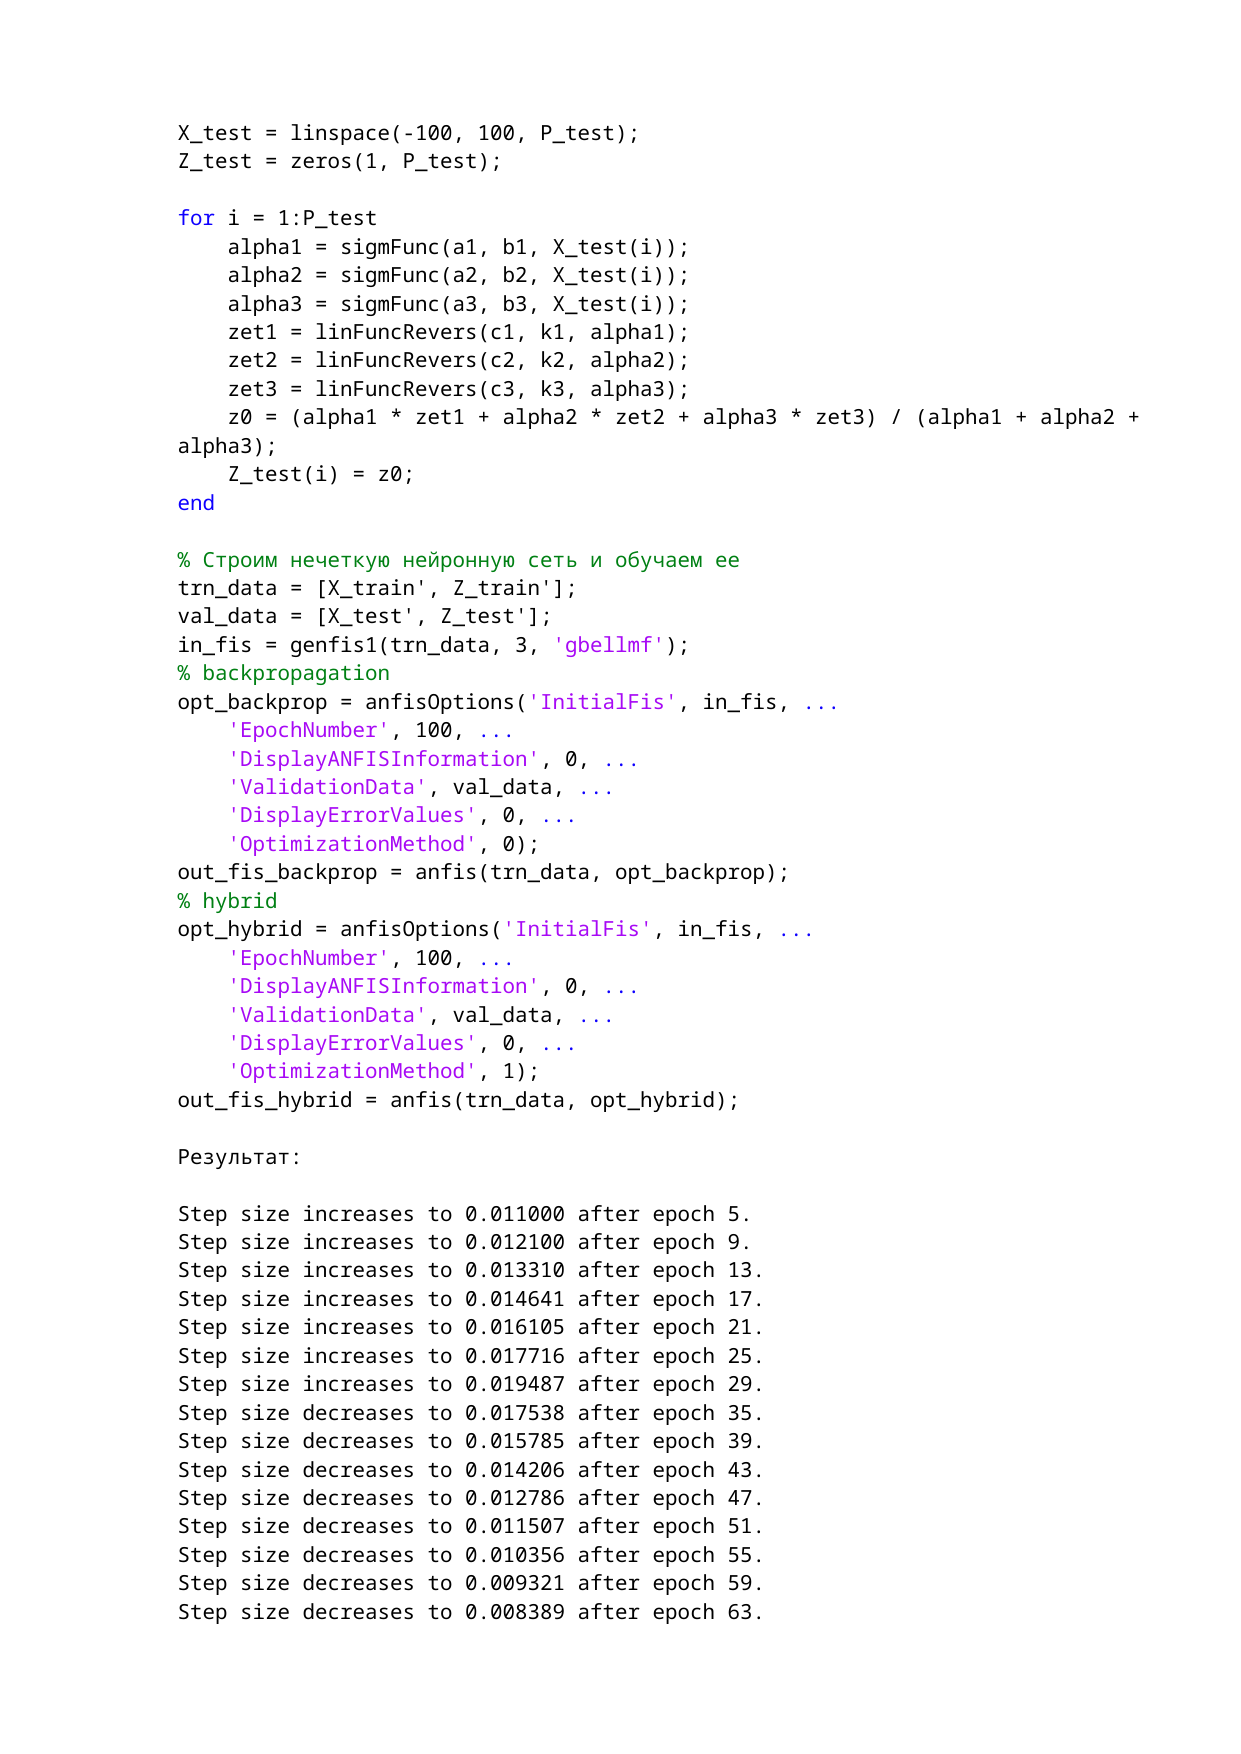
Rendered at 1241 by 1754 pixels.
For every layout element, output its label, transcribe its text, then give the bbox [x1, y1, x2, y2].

text 'DisplayANFISInformation', 0, ... [177, 971, 1152, 1000]
text Step size decreases to 0.017538 after epoch 35. [177, 1398, 1152, 1426]
text alpha2 = sigmFunc(a2, b2, X_test(i)); [177, 260, 1152, 289]
text 'OptimizationMethod', 0); [177, 829, 1152, 857]
text 'OptimizationMethod', 1); [177, 1057, 1152, 1085]
text Step size decreases to 0.010356 after epoch 55. [177, 1540, 1152, 1568]
text Step size increases to 0.016105 after epoch 21. [177, 1312, 1152, 1341]
text Результат: [177, 1142, 1152, 1170]
text for i = 1:P_test [177, 203, 1152, 232]
text opt_backprop = anfisOptions('InitialFis', in_fis, ... [177, 687, 1152, 715]
text out_fis_hybrid = anfis(trn_data, opt_hybrid); [177, 1085, 1152, 1113]
text end [177, 488, 1152, 516]
text out_fis_backprop = anfis(trn_data, opt_backprop); [177, 857, 1152, 886]
text Step size decreases to 0.009321 after epoch 59. [177, 1568, 1152, 1597]
text 'ValidationData', val_data, ... [177, 772, 1152, 801]
text Step size increases to 0.013310 after epoch 13. [177, 1256, 1152, 1284]
text Step size decreases to 0.014206 after epoch 43. [177, 1455, 1152, 1483]
text Step size increases to 0.017716 after epoch 25. [177, 1341, 1152, 1369]
text % Строим нечеткую нейронную сеть и обучаем ее [177, 545, 1152, 573]
text Step size decreases to 0.011507 after epoch 51. [177, 1512, 1152, 1540]
text zet3 = linFuncRevers(c3, k3, alpha3); [177, 374, 1152, 402]
text alpha3 = sigmFunc(a3, b3, X_test(i)); [177, 289, 1152, 317]
text 'EpochNumber', 100, ... [177, 943, 1152, 971]
text Step size decreases to 0.012786 after epoch 47. [177, 1483, 1152, 1512]
text zet2 = linFuncRevers(c2, k2, alpha2); [177, 346, 1152, 374]
text % backpropagation [177, 658, 1152, 687]
text val_data = [X_test', Z_test']; [177, 602, 1152, 630]
text % hybrid [177, 886, 1152, 914]
text zet1 = linFuncRevers(c1, k1, alpha1); [177, 317, 1152, 346]
text alpha1 = sigmFunc(a1, b1, X_test(i)); [177, 232, 1152, 260]
text Step size decreases to 0.008389 after epoch 63. [177, 1597, 1152, 1625]
text 'DisplayErrorValues', 0, ... [177, 1028, 1152, 1057]
text 'DisplayErrorValues', 0, ... [177, 801, 1152, 829]
text trn_data = [X_train', Z_train']; [177, 573, 1152, 602]
text 'DisplayANFISInformation', 0, ... [177, 744, 1152, 772]
text 'EpochNumber', 100, ... [177, 715, 1152, 744]
text Z_test(i) = z0; [177, 459, 1152, 488]
text X_test = linspace(-100, 100, P_test); [177, 118, 1152, 147]
text Step size increases to 0.014641 after epoch 17. [177, 1284, 1152, 1312]
text Step size decreases to 0.015785 after epoch 39. [177, 1426, 1152, 1455]
text Step size increases to 0.019487 after epoch 29. [177, 1369, 1152, 1398]
text 'ValidationData', val_data, ... [177, 1000, 1152, 1028]
text opt_hybrid = anfisOptions('InitialFis', in_fis, ... [177, 914, 1152, 943]
text Step size increases to 0.012100 after epoch 9. [177, 1227, 1152, 1256]
text in_fis = genfis1(trn_data, 3, 'gbellmf'); [177, 630, 1152, 658]
text Step size increases to 0.011000 after epoch 5. [177, 1199, 1152, 1227]
text z0 = (alpha1 * zet1 + alpha2 * zet2 + alpha3 * zet3) / (alpha1 + alpha2 + alpha3); [177, 402, 1152, 459]
text Z_test = zeros(1, P_test); [177, 147, 1152, 175]
